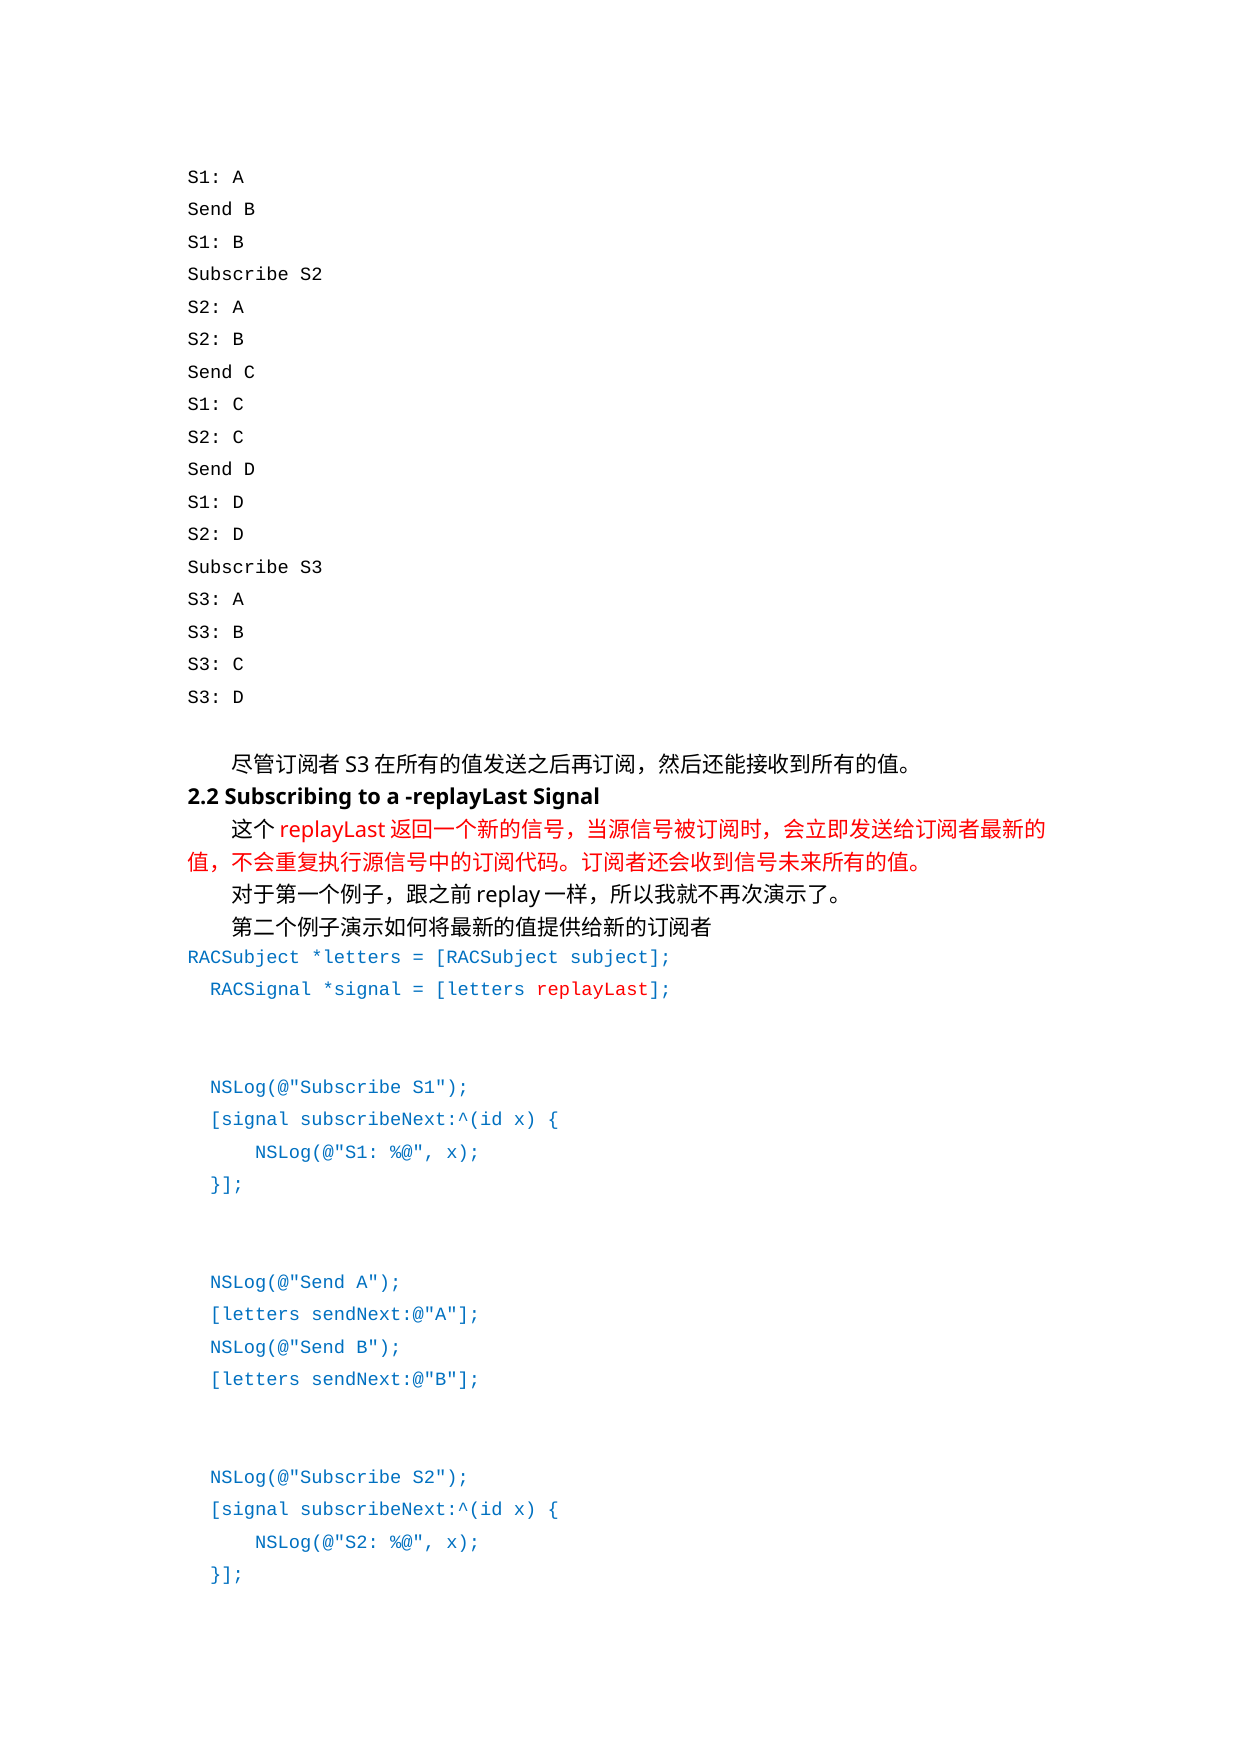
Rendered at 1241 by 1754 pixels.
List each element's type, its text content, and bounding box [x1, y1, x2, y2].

text S3: C [187, 649, 1053, 682]
text NSLog(@"Send A"); [187, 1267, 1053, 1299]
text [letters sendNext:@"B"]; [187, 1364, 1053, 1397]
text 尽管订阅者S3在所有的值发送之后再订阅，然后还能接收到所有的值。 [187, 747, 1053, 779]
text S1: B [187, 227, 1053, 259]
text S2: B [187, 324, 1053, 357]
text S3: B [187, 617, 1053, 649]
text NSLog(@"S1: %@", x); [187, 1137, 1053, 1169]
text S3: D [187, 682, 1053, 714]
text NSLog(@"Subscribe S1"); [187, 1072, 1053, 1104]
text S2: D [187, 519, 1053, 552]
text 这个replayLast返回一个新的信号，当源信号被订阅时，会立即发送给订阅者最新的值，不会重复执行源信号中的订阅代码。订阅者还会收到信号未来所有的值。 [187, 812, 1053, 877]
text NSLog(@"Send B"); [187, 1332, 1053, 1364]
text Subscribe S2 [187, 259, 1053, 292]
text 第二个例子演示如何将最新的值提供给新的订阅者 [187, 909, 1053, 942]
text S1: A [187, 162, 1053, 194]
text [signal subscribeNext:^(id x) { [187, 1104, 1053, 1137]
text Send D [187, 454, 1053, 487]
text NSLog(@"Subscribe S2"); [187, 1462, 1053, 1494]
text S3: A [187, 584, 1053, 617]
text Send B [187, 194, 1053, 227]
text }]; [187, 1169, 1053, 1202]
text NSLog(@"S2: %@", x); [187, 1527, 1053, 1559]
text S2: A [187, 292, 1053, 324]
text S1: C [187, 389, 1053, 422]
text S2: C [187, 422, 1053, 454]
text Send C [187, 357, 1053, 389]
text RACSubject *letters = [RACSubject subject]; [187, 942, 1053, 974]
text RACSignal *signal = [letters replayLast]; [187, 974, 1053, 1007]
text Subscribe S3 [187, 552, 1053, 584]
text 2.2 Subscribing to a -replayLast Signal [187, 779, 1053, 812]
text [signal subscribeNext:^(id x) { [187, 1494, 1053, 1527]
text 对于第一个例子，跟之前replay一样，所以我就不再次演示了。 [187, 877, 1053, 909]
text [letters sendNext:@"A"]; [187, 1299, 1053, 1332]
text }]; [187, 1559, 1053, 1592]
text S1: D [187, 487, 1053, 519]
